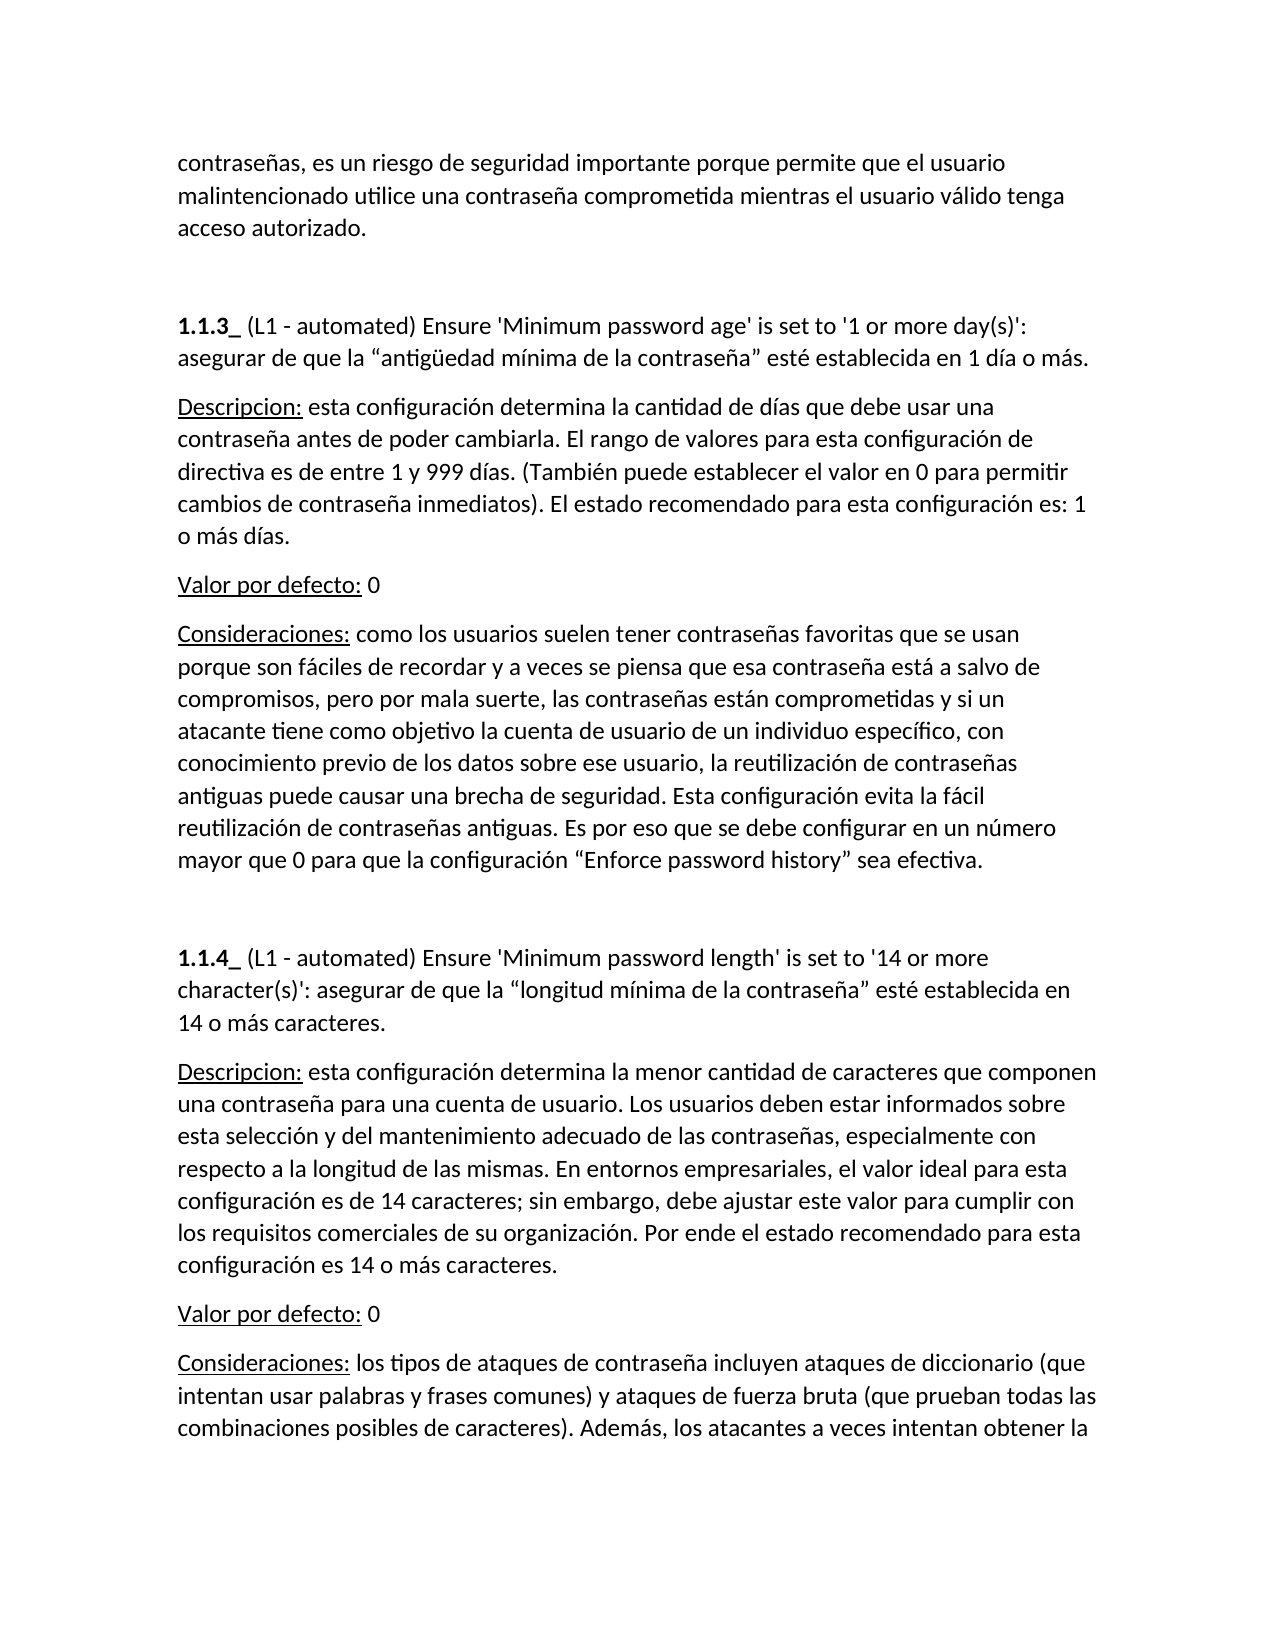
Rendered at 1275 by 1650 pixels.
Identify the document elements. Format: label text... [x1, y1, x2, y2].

text 1.1.4_ (L1 - automated) Ensure 'Minimum password length' is set to '14 or more character(s)': asegurar de que la “longitud mínima de la contraseña” esté establecida en 14 o más caracteres. [177, 942, 1098, 1037]
text Consideraciones: como los usuarios suelen tener contraseñas favoritas que se usan porque son fáciles de recordar y a veces se piensa que esa contraseña está a salvo de compromisos, pero por mala suerte, las contraseñas están comprometidas y si un atacante tiene como objetivo la cuenta de usuario de un individuo específico, con conocimiento previo de los datos sobre ese usuario, la reutilización de contraseñas antiguas puede causar una brecha de seguridad. Esta configuración evita la fácil reutilización de contraseñas antiguas. Es por eso que se debe configurar en un número mayor que 0 para que la configuración “Enforce password history” sea efectiva. [177, 618, 1098, 875]
text Valor por defecto: 0 [177, 569, 1098, 600]
text Descripcion: esta configuración determina la cantidad de días que debe usar una contraseña antes de poder cambiarla. El rango de valores para esta configuración de directiva es de entre 1 y 999 días. (También puede establecer el valor en 0 para permitir cambios de contraseña inmediatos). El estado recomendado para esta configuración es: 1 o más días. [177, 391, 1098, 551]
text Descripcion: esta configuración determina la menor cantidad de caracteres que componen una contraseña para una cuenta de usuario. Los usuarios deben estar informados sobre esta selección y del mantenimiento adecuado de las contraseñas, especialmente con respecto a la longitud de las mismas. En entornos empresariales, el valor ideal para esta configuración es de 14 caracteres; sin embargo, debe ajustar este valor para cumplir con los requisitos comerciales de su organización. Por ende el estado recomendado para esta configuración es 14 o más caracteres. [177, 1056, 1098, 1280]
text Valor por defecto: 0 [177, 1299, 1098, 1329]
text 1.1.3_ (L1 - automated) Ensure 'Minimum password age' is set to '1 or more day(s)': asegurar de que la “antigüedad mínima de la contraseña” esté establecida en 1 día o más. [177, 310, 1098, 373]
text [177, 148, 1098, 243]
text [177, 1348, 1098, 1443]
